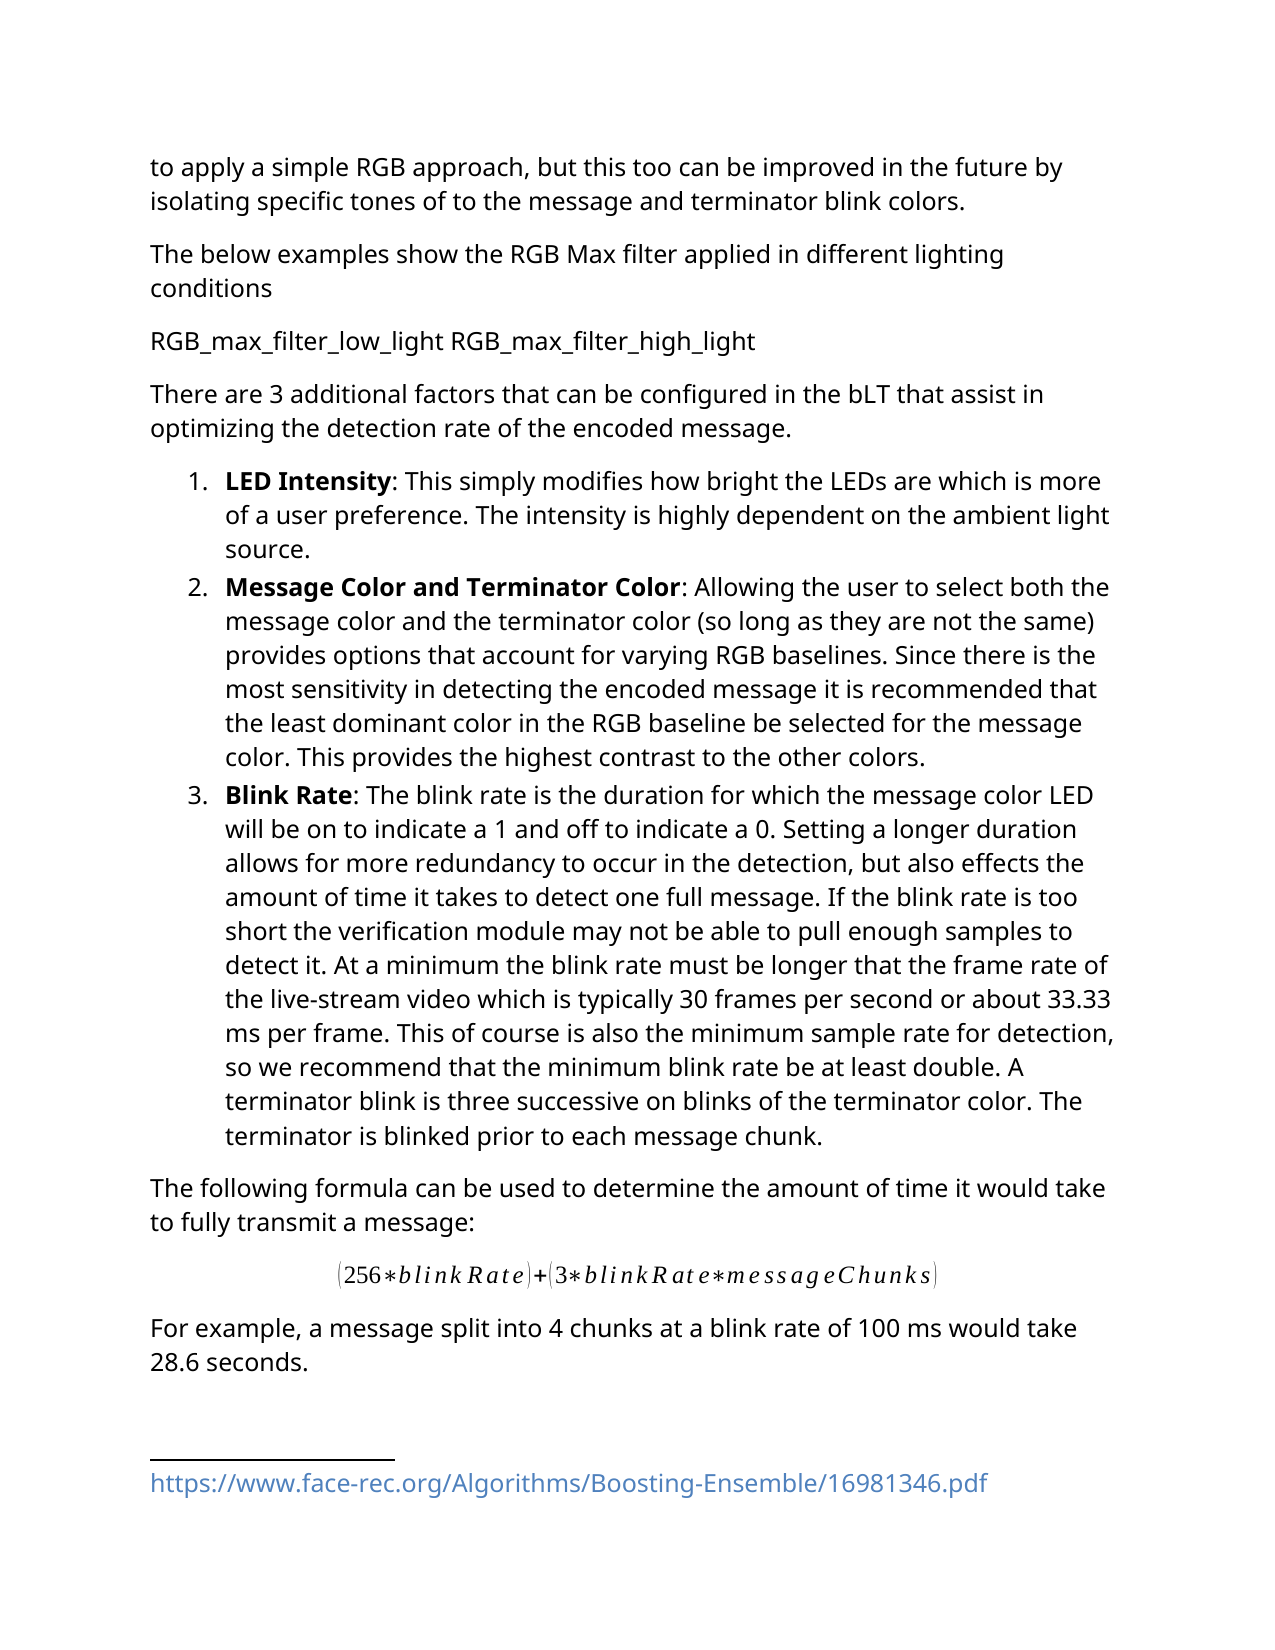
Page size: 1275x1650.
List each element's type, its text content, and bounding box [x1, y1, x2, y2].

text The below examples show the RGB Max filter applied in different lighting conditions [150, 237, 1125, 305]
text For example, a message split into 4 chunks at a blink rate of 100 ms would take 28.6 seconds. [150, 1311, 1125, 1379]
text The following formula can be used to determine the amount of time it would take to fully transmit a message: [150, 1171, 1125, 1239]
list Blink Rate: The blink rate is the duration for which the message color LED will be on to indicate a 1 and off to indicate a 0. Setting a longer duration allows for more redundancy to occur in the detection, but also effects the amount of time it takes to detect one full message. If the blink rate is too short the verification module may not be able to pull enough samples to detect it. At a minimum the blink rate must be longer that the frame rate of the live-stream video which is typically 30 frames per second or about 33.33 ms per frame. This of course is also the minimum sample rate for detection, so we recommend that the minimum blink rate be at least double. A terminator blink is three successive on blinks of the terminator color. The terminator is blinked prior to each message chunk. [187, 777, 1125, 1152]
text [150, 150, 1125, 218]
list LED Intensity: This simply modifies how bright the LEDs are which is more of a user preference. The intensity is highly dependent on the ambient light source. [187, 463, 1125, 566]
text RGB_max_filter_low_light RGB_max_filter_high_light [150, 324, 1125, 358]
list Message Color and Terminator Color: Allowing the user to select both the message color and the terminator color (so long as they are not the same) provides options that account for varying RGB baselines. Since there is the most sensitivity in detecting the encoded message it is recommended that the least dominant color in the RGB baseline be selected for the message color. This provides the highest contrast to the other colors. [187, 569, 1125, 774]
text There are 3 additional factors that can be configured in the bLT that assist in optimizing the detection rate of the encoded message. [150, 377, 1125, 445]
